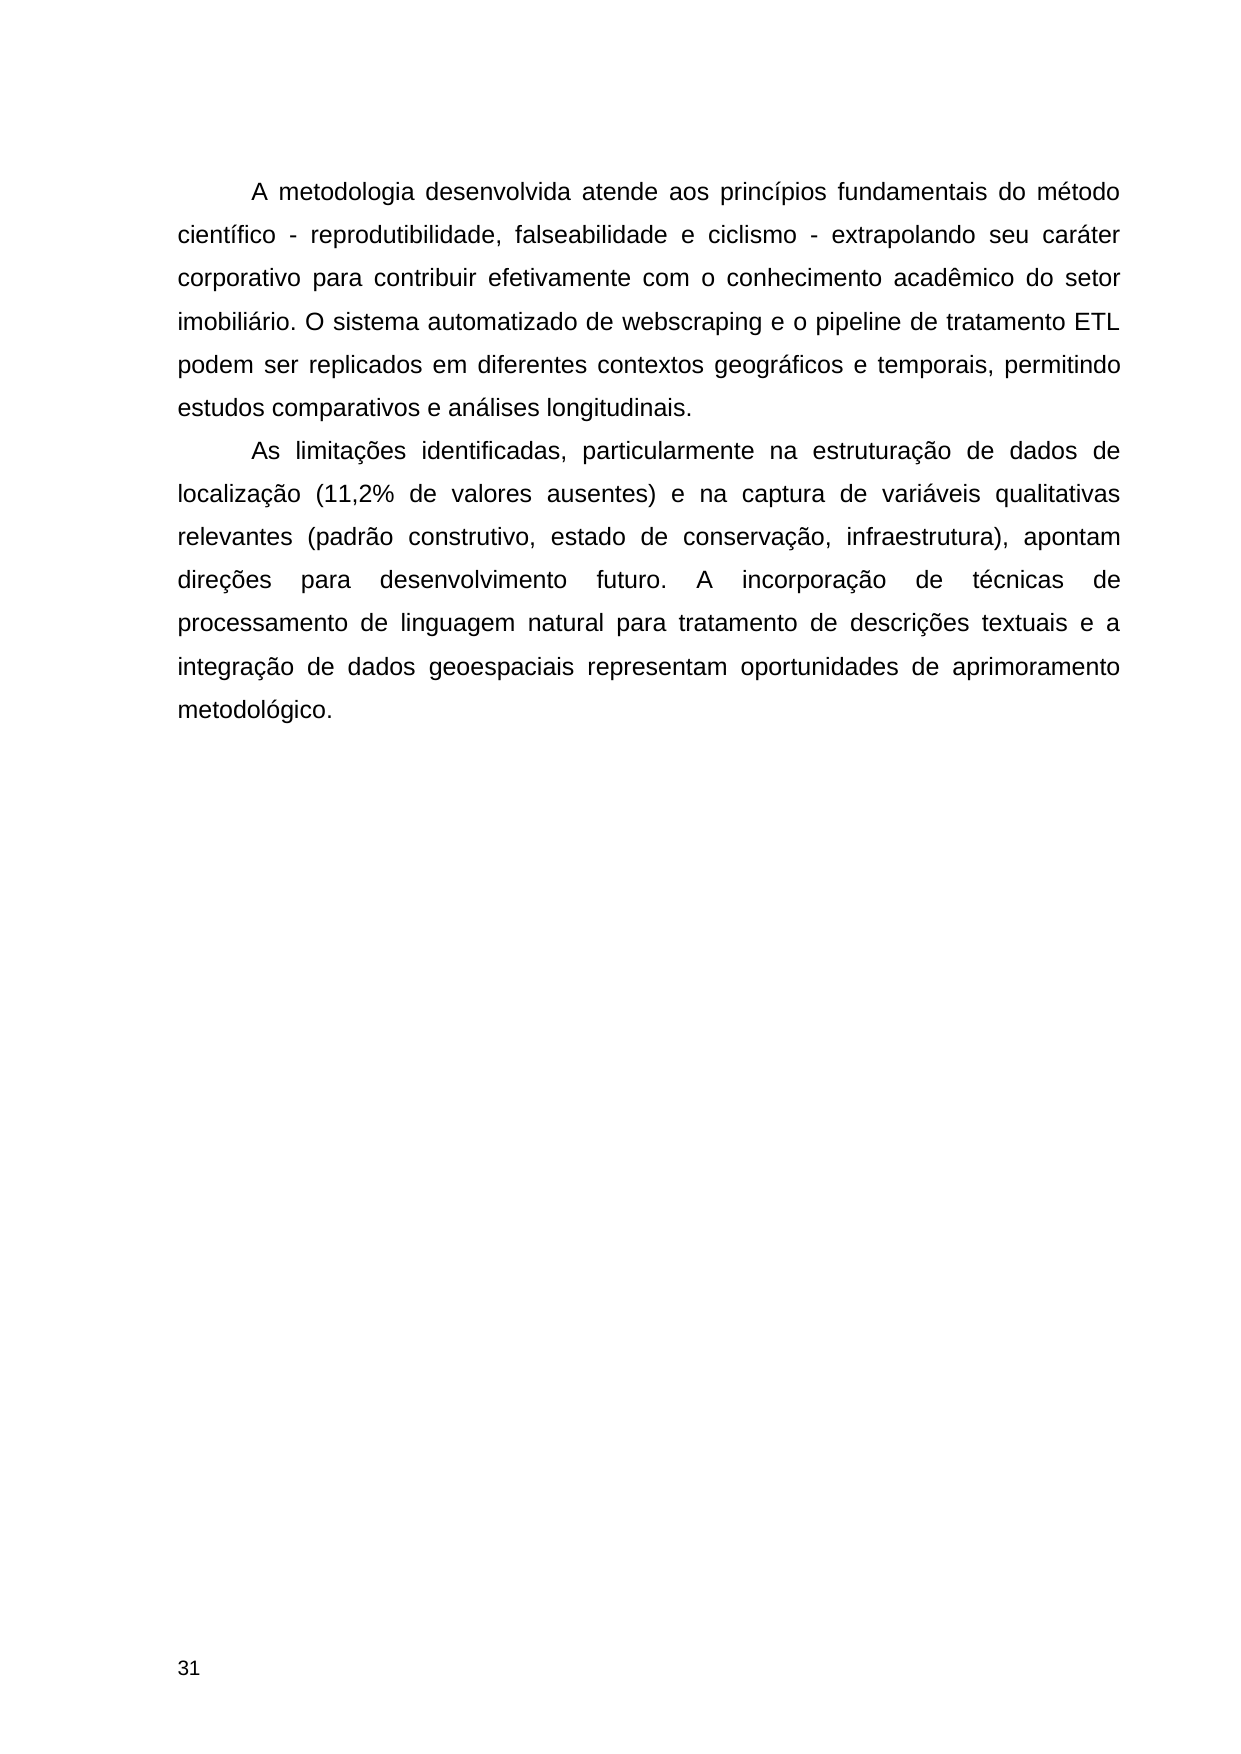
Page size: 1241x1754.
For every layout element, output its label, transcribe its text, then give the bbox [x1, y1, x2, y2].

text A metodologia desenvolvida atende aos princípios fundamentais do método científico - reprodutibilidade, falseabilidade e ciclismo - extrapolando seu caráter corporativo para contribuir efetivamente com o conhecimento acadêmico do setor imobiliário. O sistema automatizado de webscraping e o pipeline de tratamento ETL podem ser replicados em diferentes contextos geográficos e temporais, permitindo estudos comparativos e análises longitudinais. [177, 177, 1122, 422]
text As limitações identificadas, particularmente na estruturação de dados de localização (11,2% de valores ausentes) e na captura de variáveis qualitativas relevantes (padrão construtivo, estado de conservação, infraestrutura), apontam direções para desenvolvimento futuro. A incorporação de técnicas de processamento de linguagem natural para tratamento de descrições textuais e a integração de dados geoespaciais representam oportunidades de aprimoramento metodológico. [177, 436, 1122, 723]
